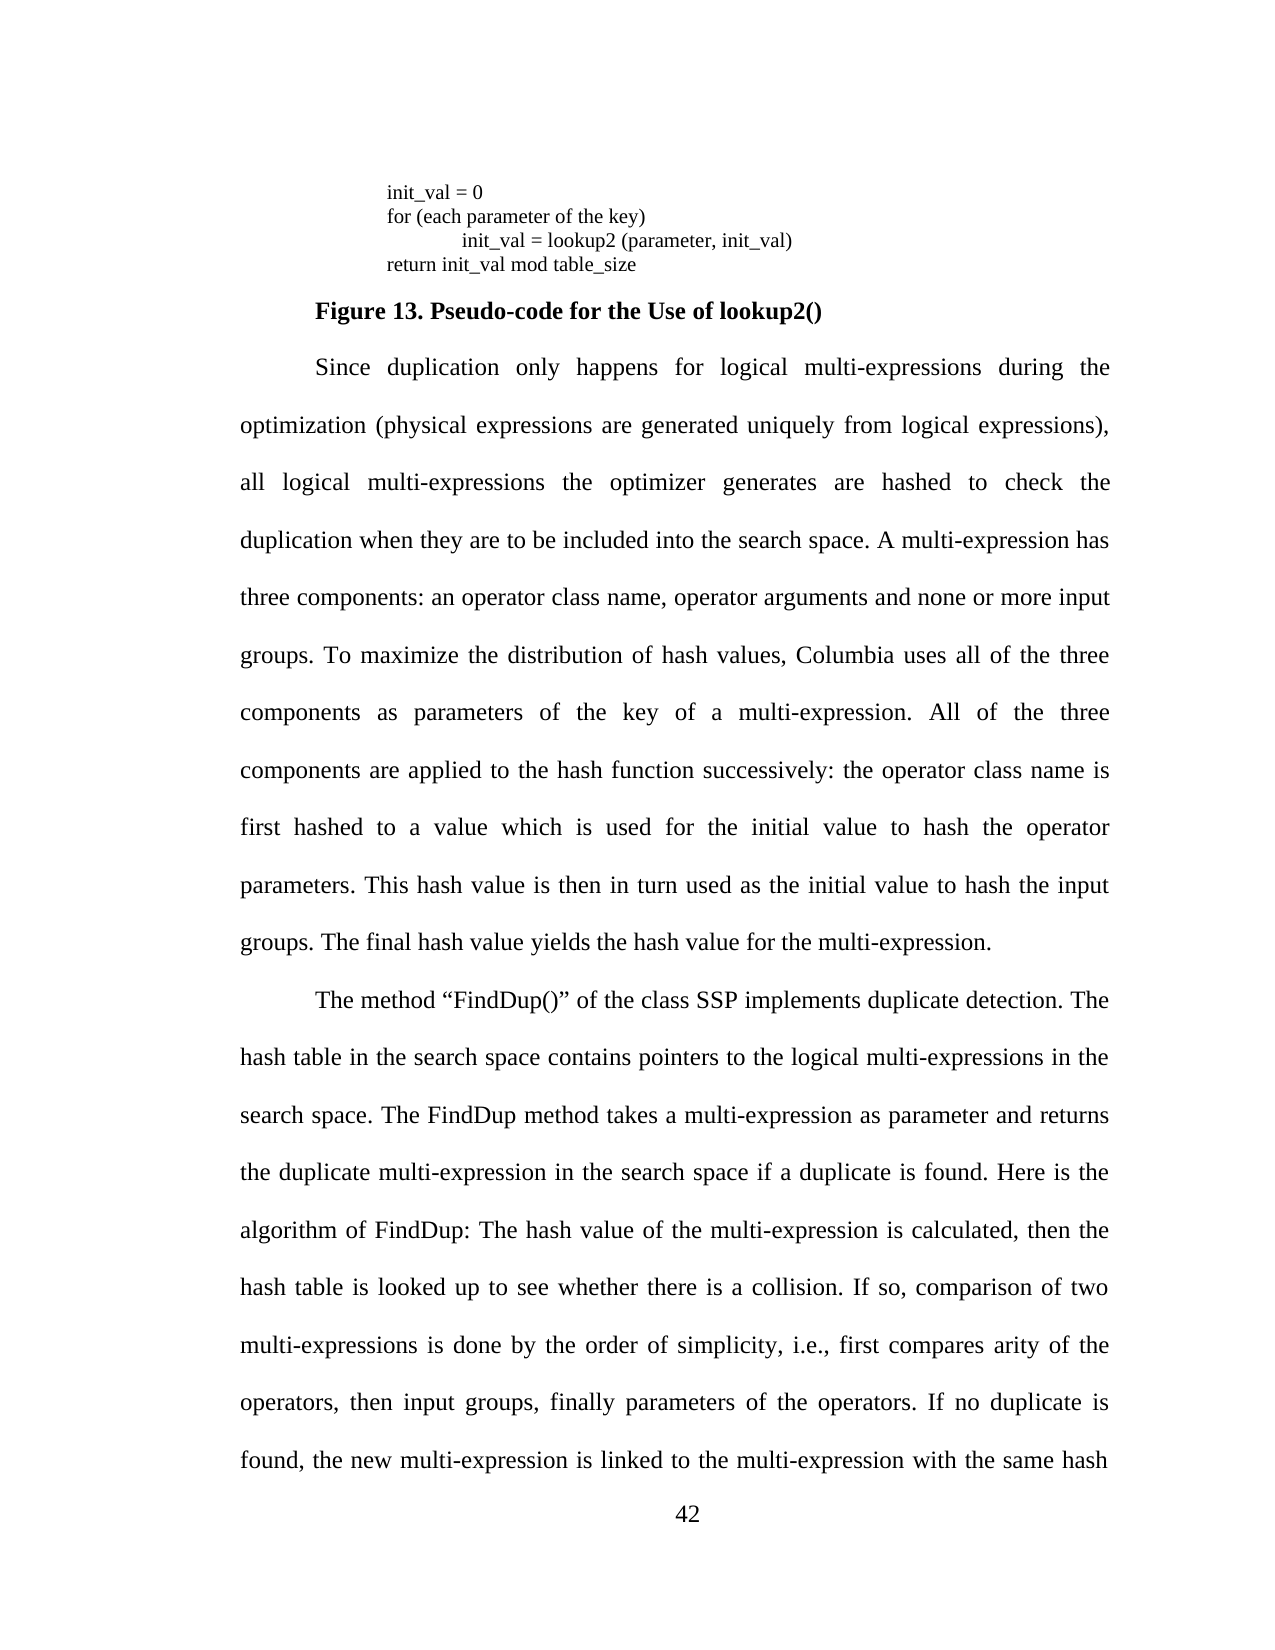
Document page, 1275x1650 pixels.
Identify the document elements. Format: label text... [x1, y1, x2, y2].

text Figure 13. Pseudo-code for the Use of lookup2() [315, 300, 1137, 324]
text Since duplication only happens for logical multi-expressions during the optimization (physical expressions are generated uniquely from logical expressions), all logical multi-expressions the optimizer generates are hashed to check the duplication when they are to be included into the search space. A multi-expression has three components: an operator class name, operator arguments and none or more input groups. To maximize the distribution of hash values, Columbia uses all of the three components as parameters of the key of a multi-expression. All of the three components are applied to the hash function successively: the operator class name is first hashed to a value which is used for the initial value to hash the operator parameters. This hash value is then in turn used as the initial value to hash the input groups. The final hash value yields the hash value for the multi-expression. [240, 352, 1110, 956]
text The method “FindDup()” of the class SSP implements duplicate detection. The hash table in the search space contains pointers to the logical multi-expressions in the search space. The FindDup method takes a multi-expression as parameter and returns the duplicate multi-expression in the search space if a duplicate is found. Here is the algorithm of FindDup: The hash value of the multi-expression is calculated, then the hash table is looked up to see whether there is a collision. If so, comparison of two multi-expressions is done by the order of simplicity, i.e., first compares arity of the operators, then input groups, finally parameters of the operators. If no duplicate is found, the new multi-expression is linked to the multi-expression with the same hash [240, 985, 1110, 1474]
